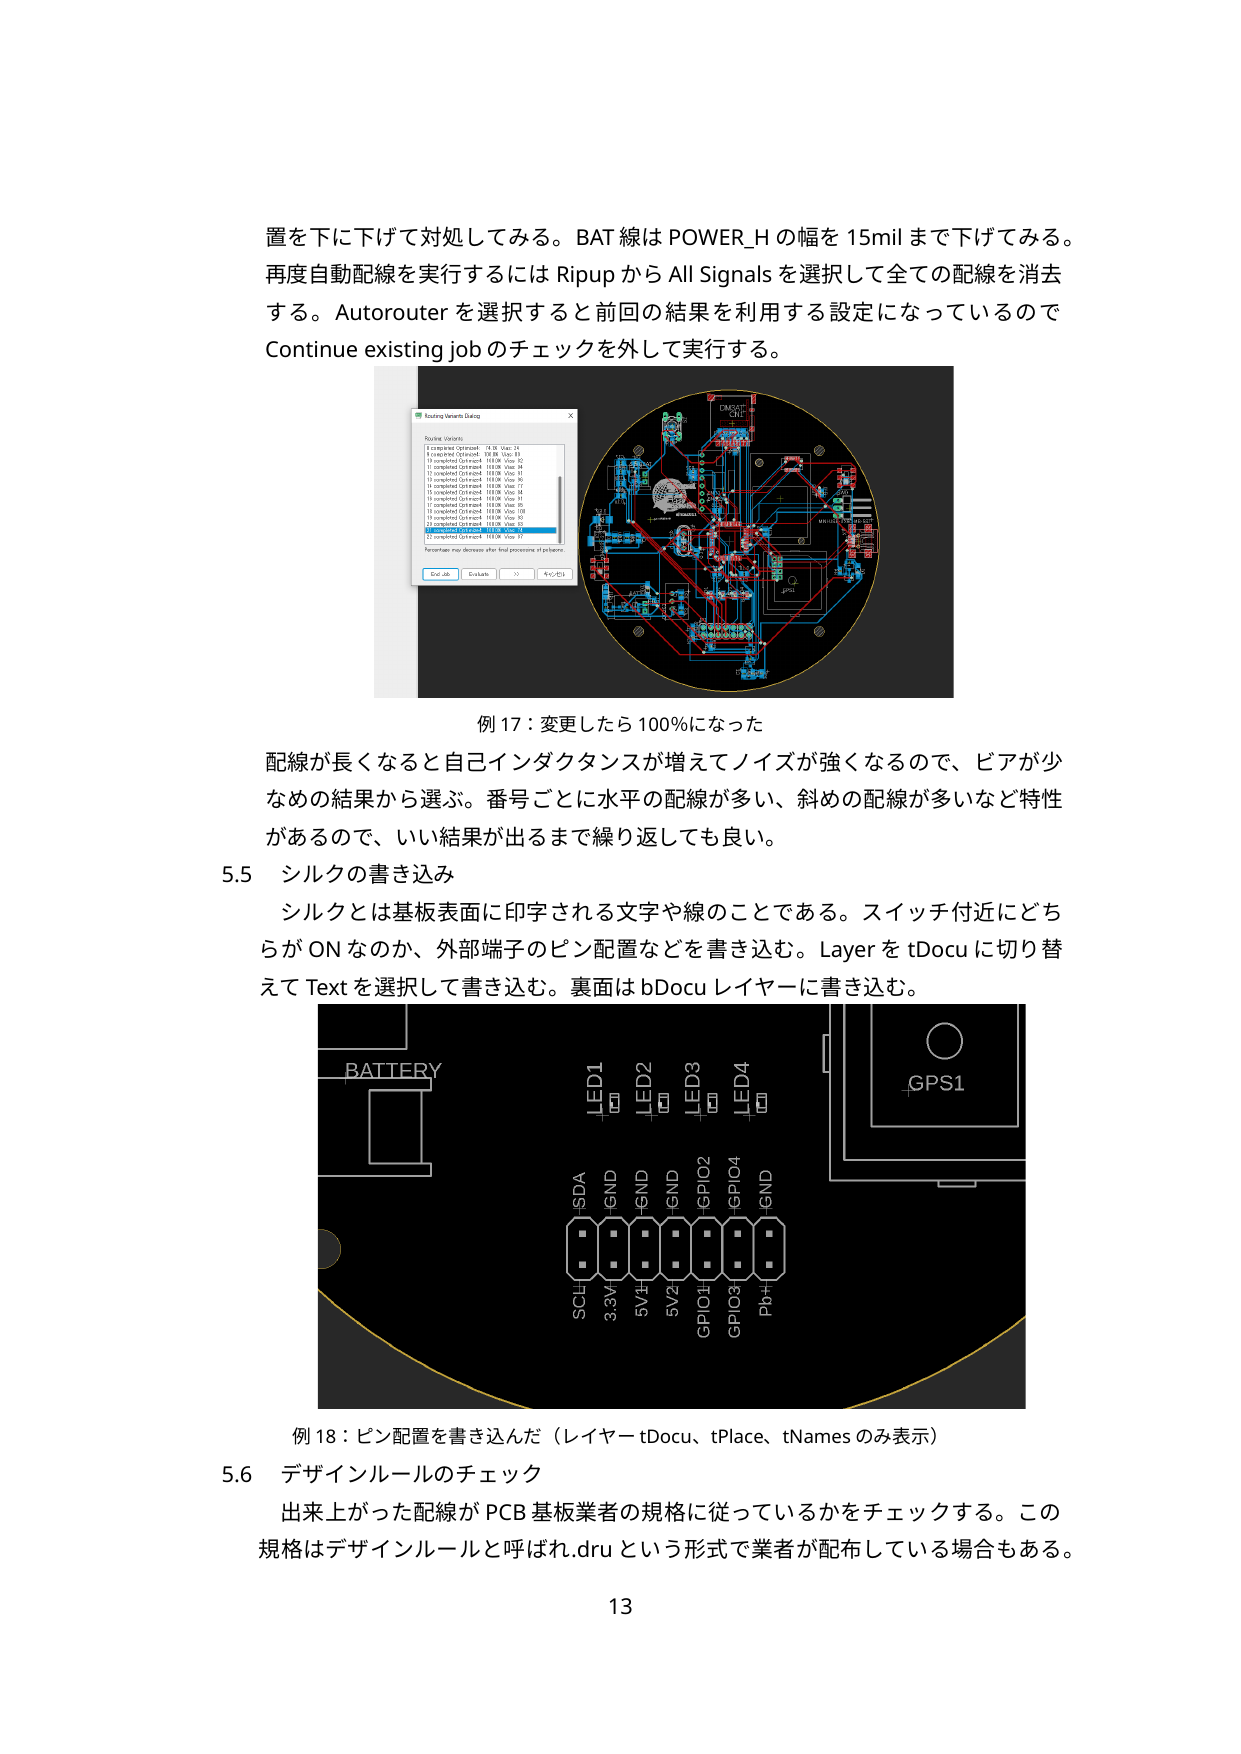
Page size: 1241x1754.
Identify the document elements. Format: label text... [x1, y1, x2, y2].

text 配線が長くなると自己インダクタンスが増えてノイズが強くなるので、ビアが少なめの結果から選ぶ。番号ごとに水平の配線が多い、斜めの配線が多いなど特性があるので、いい結果が出るまで繰り返しても良い。 [265, 742, 1063, 854]
list シルクとは基板表面に印字される文字や線のことである。スイッチ付近にどちらがONなのか、外部端子のピン配置などを書き込む。LayerをtDocuに切り替えてTextを選択して書き込む。裏面はbDocuレイヤーに書き込む。 [258, 892, 1063, 1004]
picture [374, 366, 954, 698]
list 出来上がった配線がPCB基板業者の規格に従っているかをチェックする。この規格はデザインルールと呼ばれ.druという形式で業者が配布している場合もある。DRCからLoadでデザインルールを読み込んでCheckを押す。Errorsが出たら対処する。 [258, 1492, 1063, 1567]
list シルクの書き込み [221, 854, 1063, 892]
list デザインルールのチェック [221, 1454, 1063, 1492]
picture [317, 1004, 1026, 1409]
